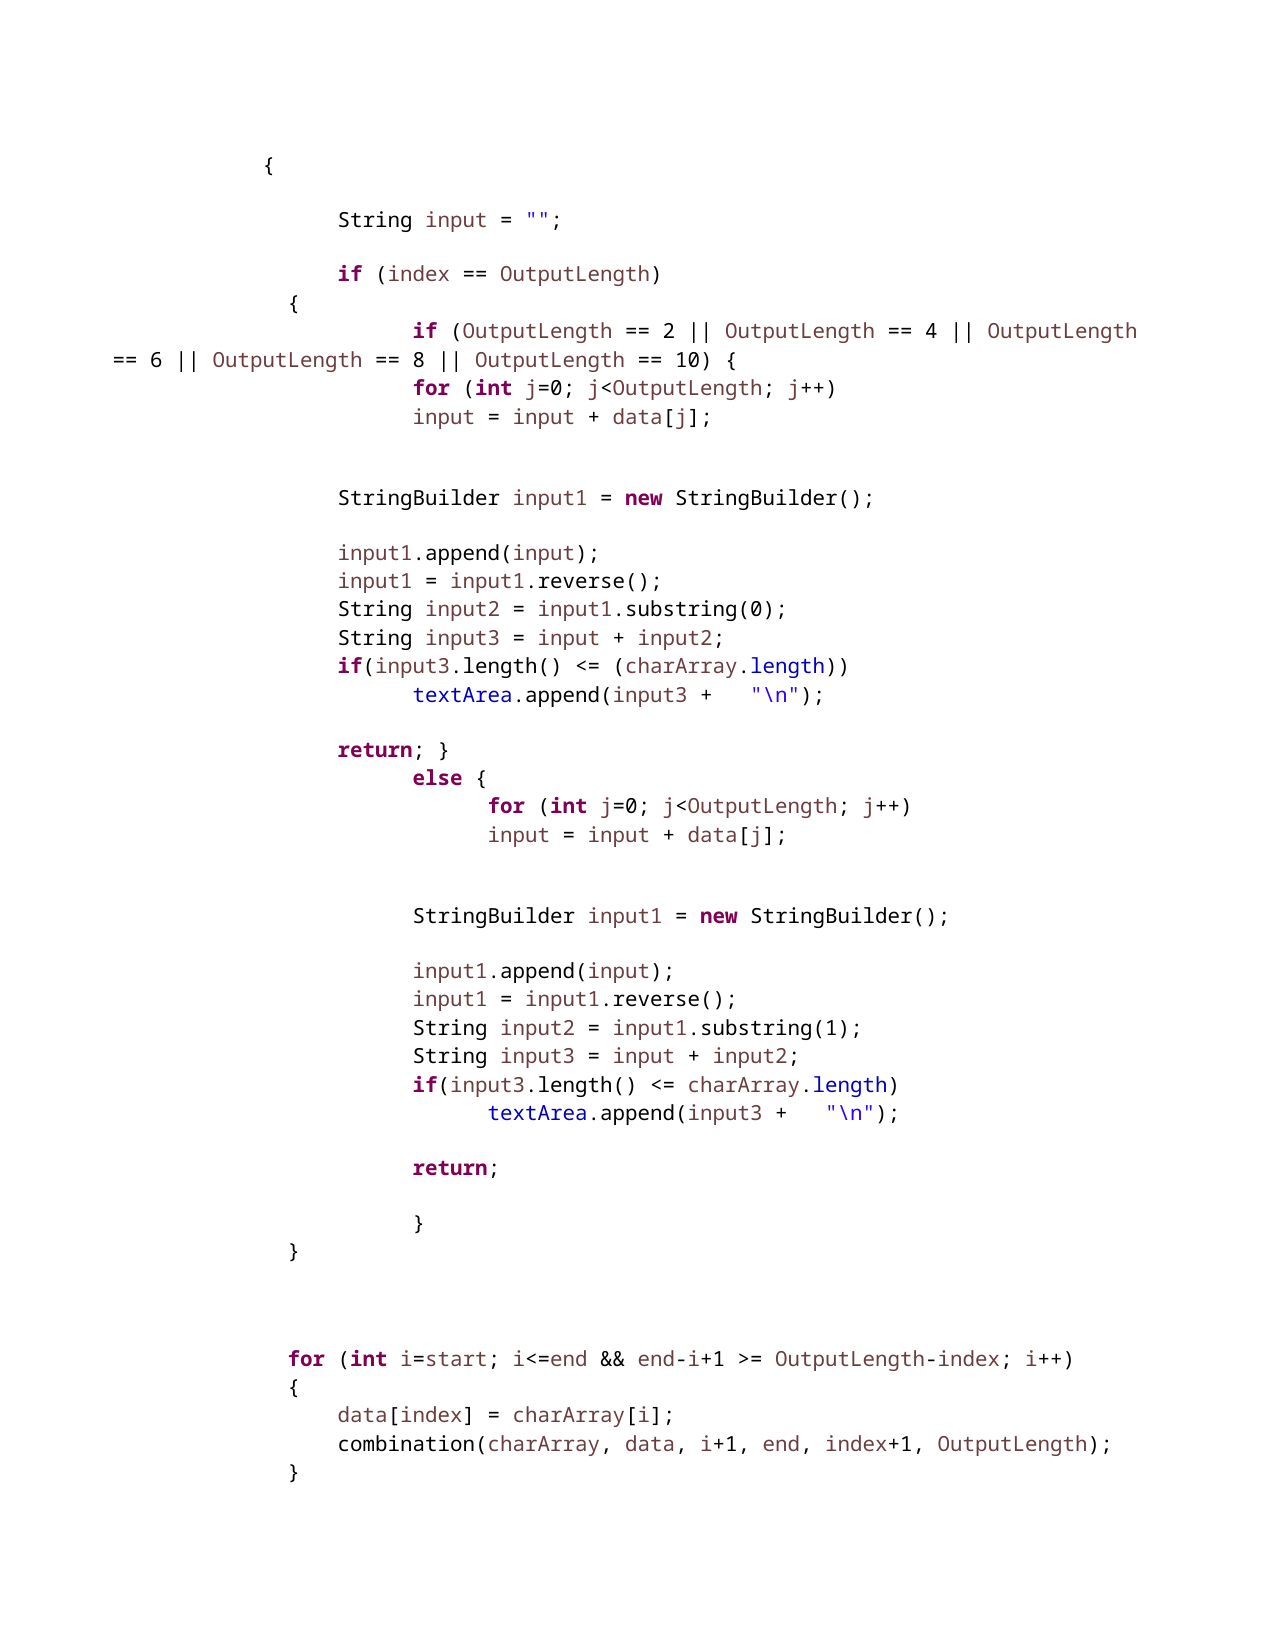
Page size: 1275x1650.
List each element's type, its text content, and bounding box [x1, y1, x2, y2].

text return; } [112, 735, 1162, 763]
text StringBuilder input1 = new StringBuilder(); [112, 483, 1162, 511]
text input1 = input1.reverse(); [112, 566, 1162, 594]
text textArea.append(input3 + "\n"); [112, 680, 1162, 708]
text input = input + data[j]; [112, 402, 1162, 430]
text for (int j=0; j<OutputLength; j++) [112, 373, 1162, 402]
text String input2 = input1.substring(1); [112, 1013, 1162, 1041]
text } [112, 1236, 1162, 1264]
text return; [112, 1153, 1162, 1181]
text String input3 = input + input2; [112, 1041, 1162, 1070]
text input1.append(input); [112, 956, 1162, 984]
text String input3 = input + input2; [112, 623, 1162, 651]
text String input2 = input1.substring(0); [112, 594, 1162, 623]
text textArea.append(input3 + "\n"); [112, 1098, 1162, 1127]
text for (int j=0; j<OutputLength; j++) [112, 792, 1162, 820]
text { [112, 150, 1162, 178]
text { [112, 288, 1162, 316]
text if (index == OutputLength) [112, 259, 1162, 288]
text } [112, 1457, 1162, 1486]
text StringBuilder input1 = new StringBuilder(); [112, 901, 1162, 929]
text else { [112, 763, 1162, 792]
text for (int i=start; i<=end && end-i+1 >= OutputLength-index; i++) [112, 1344, 1162, 1372]
text input1.append(input); [112, 538, 1162, 566]
text if(input3.length() <= charArray.length) [112, 1070, 1162, 1098]
text input1 = input1.reverse(); [112, 984, 1162, 1013]
text if(input3.length() <= (charArray.length)) [112, 651, 1162, 680]
text } [112, 1208, 1162, 1236]
text String input = ""; [112, 205, 1162, 233]
text if (OutputLength == 2 || OutputLength == 4 || OutputLength == 6 || OutputLength == 8 || OutputLength == 10) { [112, 316, 1162, 373]
text combination(charArray, data, i+1, end, index+1, OutputLength); [112, 1429, 1162, 1457]
text input = input + data[j]; [112, 820, 1162, 848]
text data[index] = charArray[i]; [112, 1401, 1162, 1429]
text { [112, 1372, 1162, 1401]
